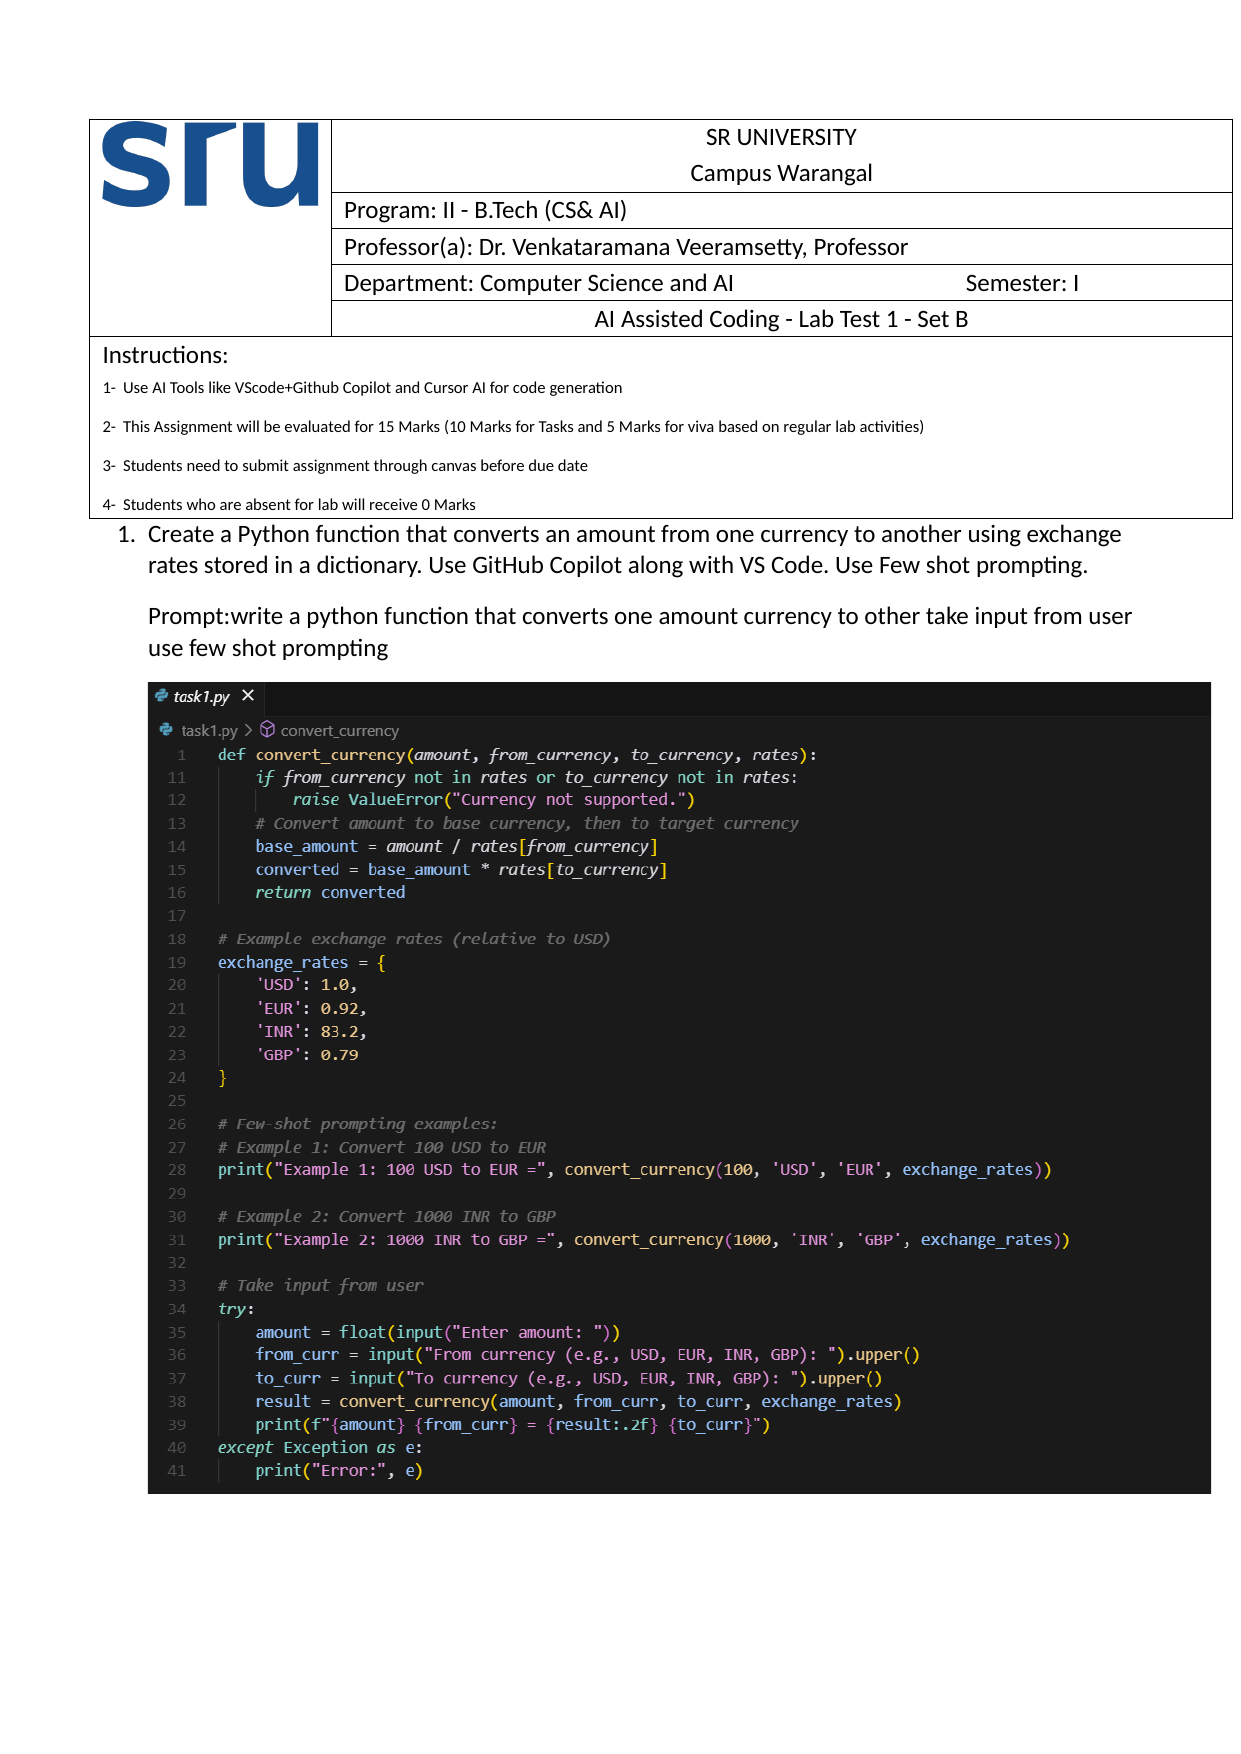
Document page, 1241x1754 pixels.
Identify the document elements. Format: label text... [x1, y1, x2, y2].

text Prompt:write a python function that converts one amount currency to other take input from user use few shot prompting [148, 601, 1152, 662]
table_cell Program: II - B.Tech (CS& AI) [332, 193, 1232, 228]
table_cell Instructions: Use AI Tools like VScode+Github Copilot and Cursor AI for code generation This Assignment will be evaluated for 15 Marks (10 Marks for Tasks and 5 Marks for viva based on regular lab activities) Students need to submit assignment through canvas before due date Students who are absent for lab will receive 0 Marks [90, 337, 1232, 517]
table_cell Professor(a): Dr. Venkataramana Veeramsetty, Professor [332, 229, 1232, 264]
list Create a Python function that converts an amount from one currency to another using exchange rates stored in a dictionary. Use GitHub Copilot along with VS Code. Use Few shot prompting. [117, 519, 1152, 580]
picture [147, 682, 1212, 1494]
table_cell AI Assisted Coding - Lab Test 1 - Set B [332, 301, 1232, 336]
table_cell Department: Computer Science and AI Semester: I [332, 265, 1232, 300]
picture [102, 121, 319, 207]
table_header SR UNIVERSITY Campus Warangal [332, 120, 1232, 192]
table_header [90, 120, 331, 336]
